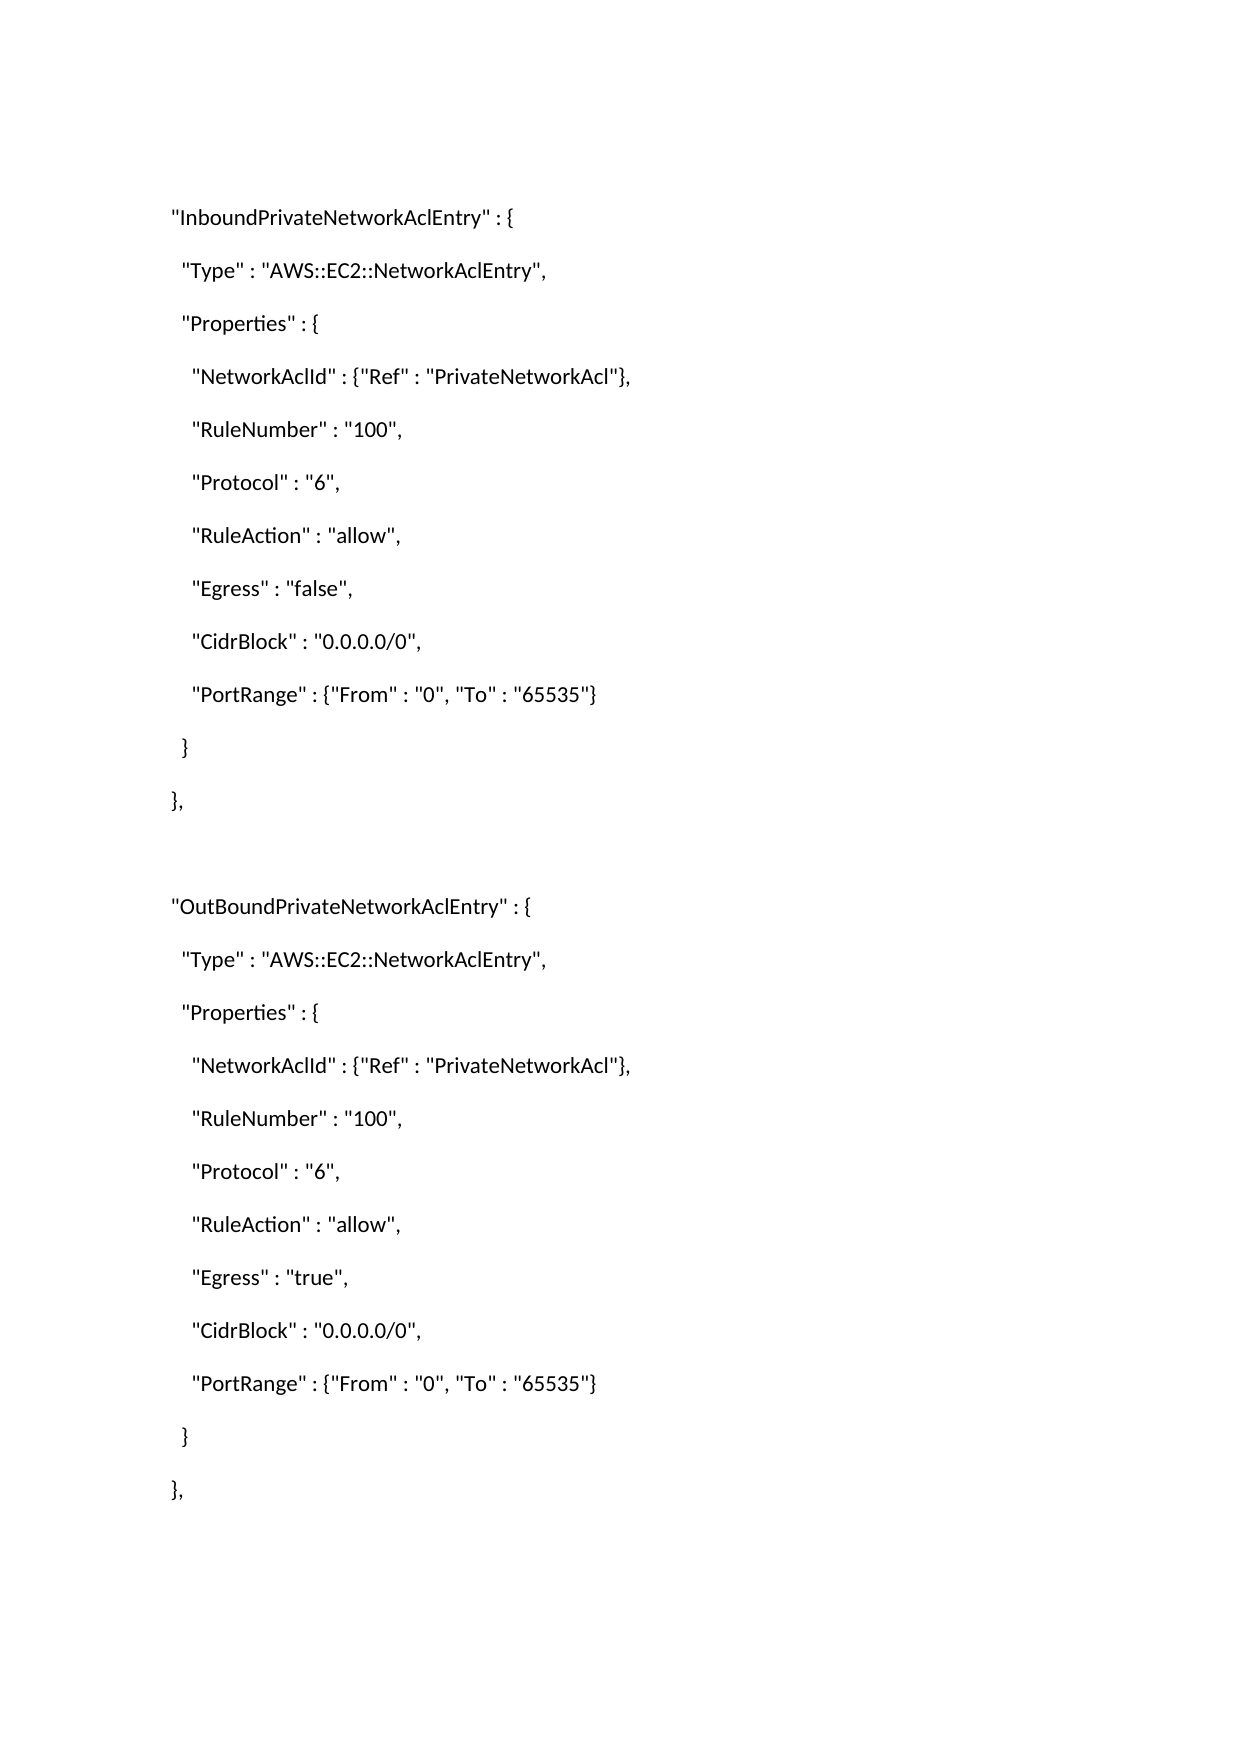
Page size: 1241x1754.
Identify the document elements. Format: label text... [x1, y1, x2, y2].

text "PortRange" : {"From" : "0", "To" : "65535"} [150, 680, 1090, 708]
text }, [150, 1476, 1090, 1503]
text "Egress" : "true", [150, 1263, 1090, 1291]
text "RuleNumber" : "100", [150, 415, 1090, 443]
text } [150, 1422, 1090, 1451]
text "NetworkAclId" : {"Ref" : "PrivateNetworkAcl"}, [150, 1051, 1090, 1079]
text "Protocol" : "6", [150, 1157, 1090, 1185]
text "NetworkAclId" : {"Ref" : "PrivateNetworkAcl"}, [150, 362, 1090, 390]
text "OutBoundPrivateNetworkAclEntry" : { [150, 892, 1090, 920]
text "InboundPrivateNetworkAclEntry" : { [150, 203, 1090, 231]
text "Protocol" : "6", [150, 468, 1090, 496]
text "CidrBlock" : "0.0.0.0/0", [150, 627, 1090, 655]
text }, [150, 786, 1090, 814]
text } [150, 733, 1090, 761]
text "PortRange" : {"From" : "0", "To" : "65535"} [150, 1369, 1090, 1397]
text "RuleAction" : "allow", [150, 521, 1090, 549]
text "Properties" : { [150, 998, 1090, 1026]
text "Type" : "AWS::EC2::NetworkAclEntry", [150, 945, 1090, 973]
text "CidrBlock" : "0.0.0.0/0", [150, 1316, 1090, 1344]
text "Egress" : "false", [150, 574, 1090, 602]
text "RuleNumber" : "100", [150, 1104, 1090, 1132]
text "Properties" : { [150, 309, 1090, 337]
text "Type" : "AWS::EC2::NetworkAclEntry", [150, 256, 1090, 284]
text "RuleAction" : "allow", [150, 1210, 1090, 1238]
